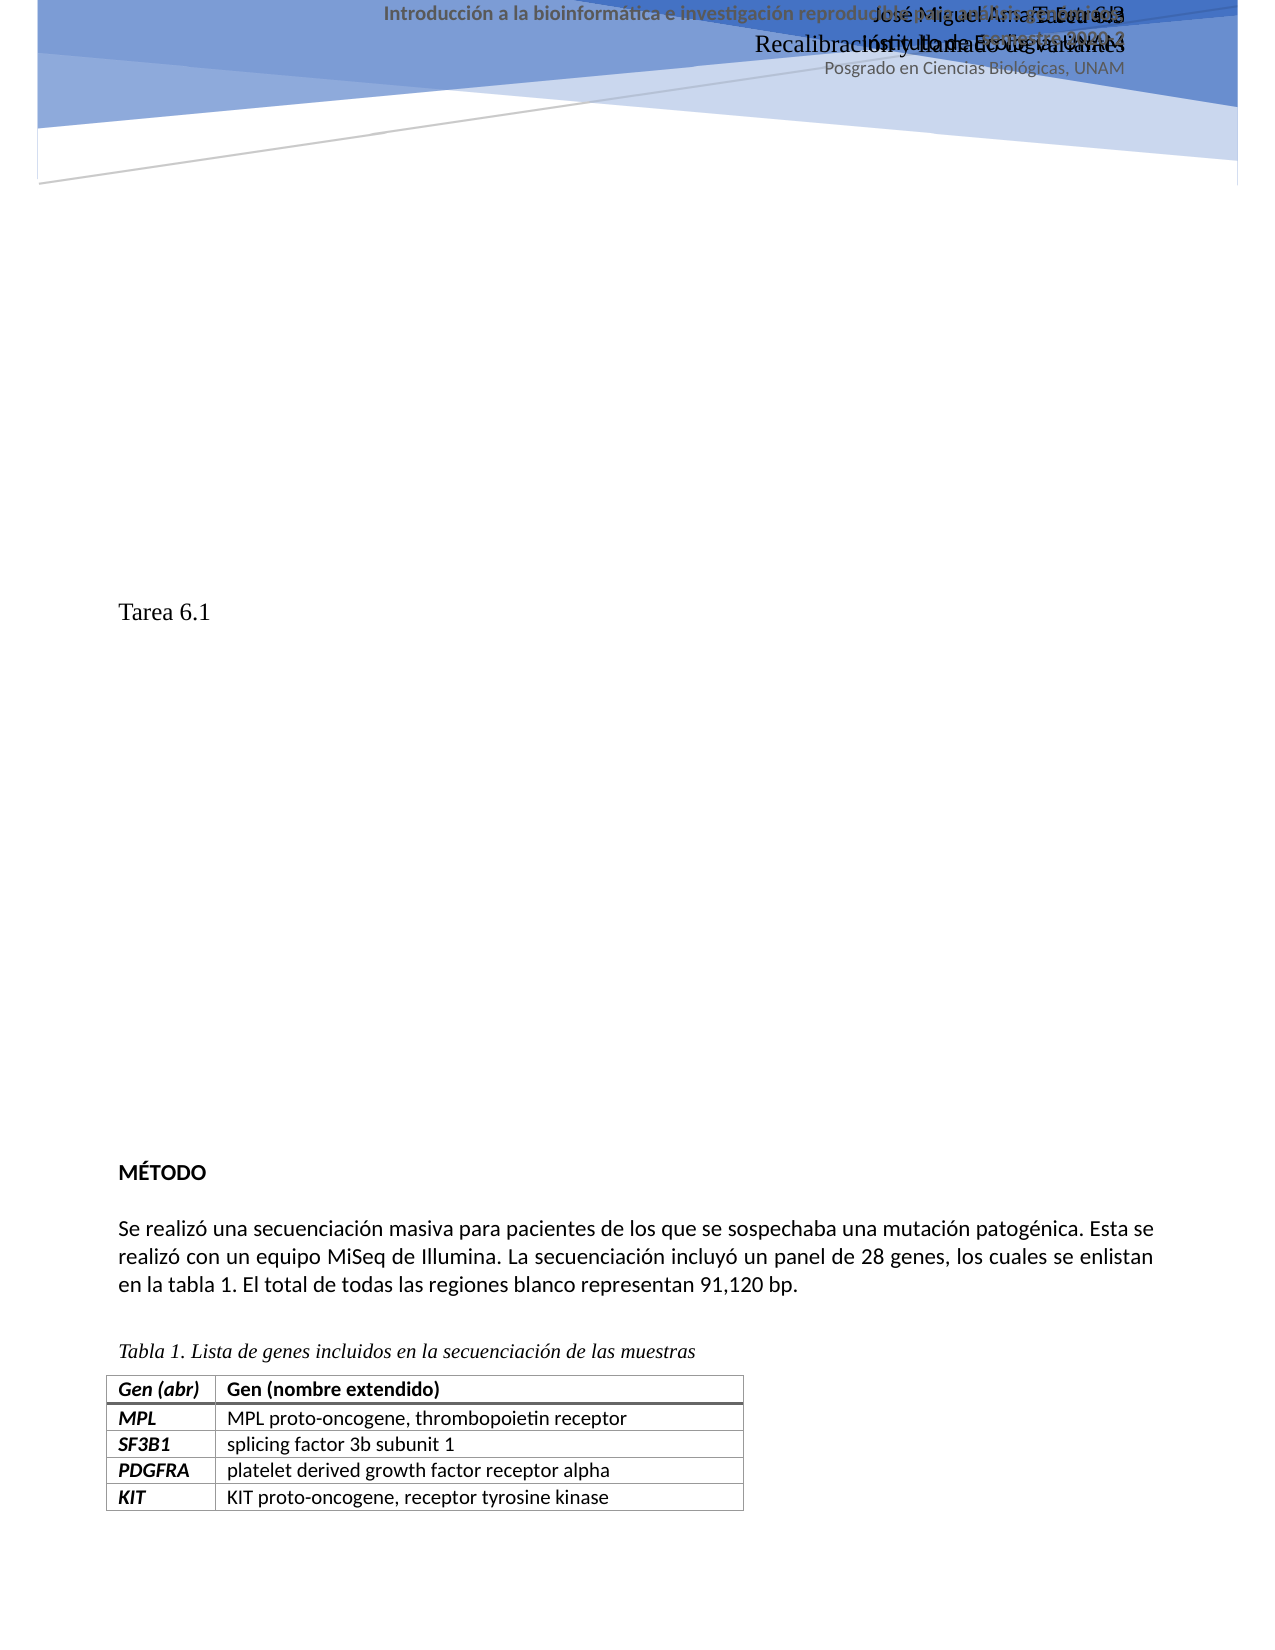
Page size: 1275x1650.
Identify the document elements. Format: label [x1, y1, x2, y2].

picture [37, 0, 1238, 200]
